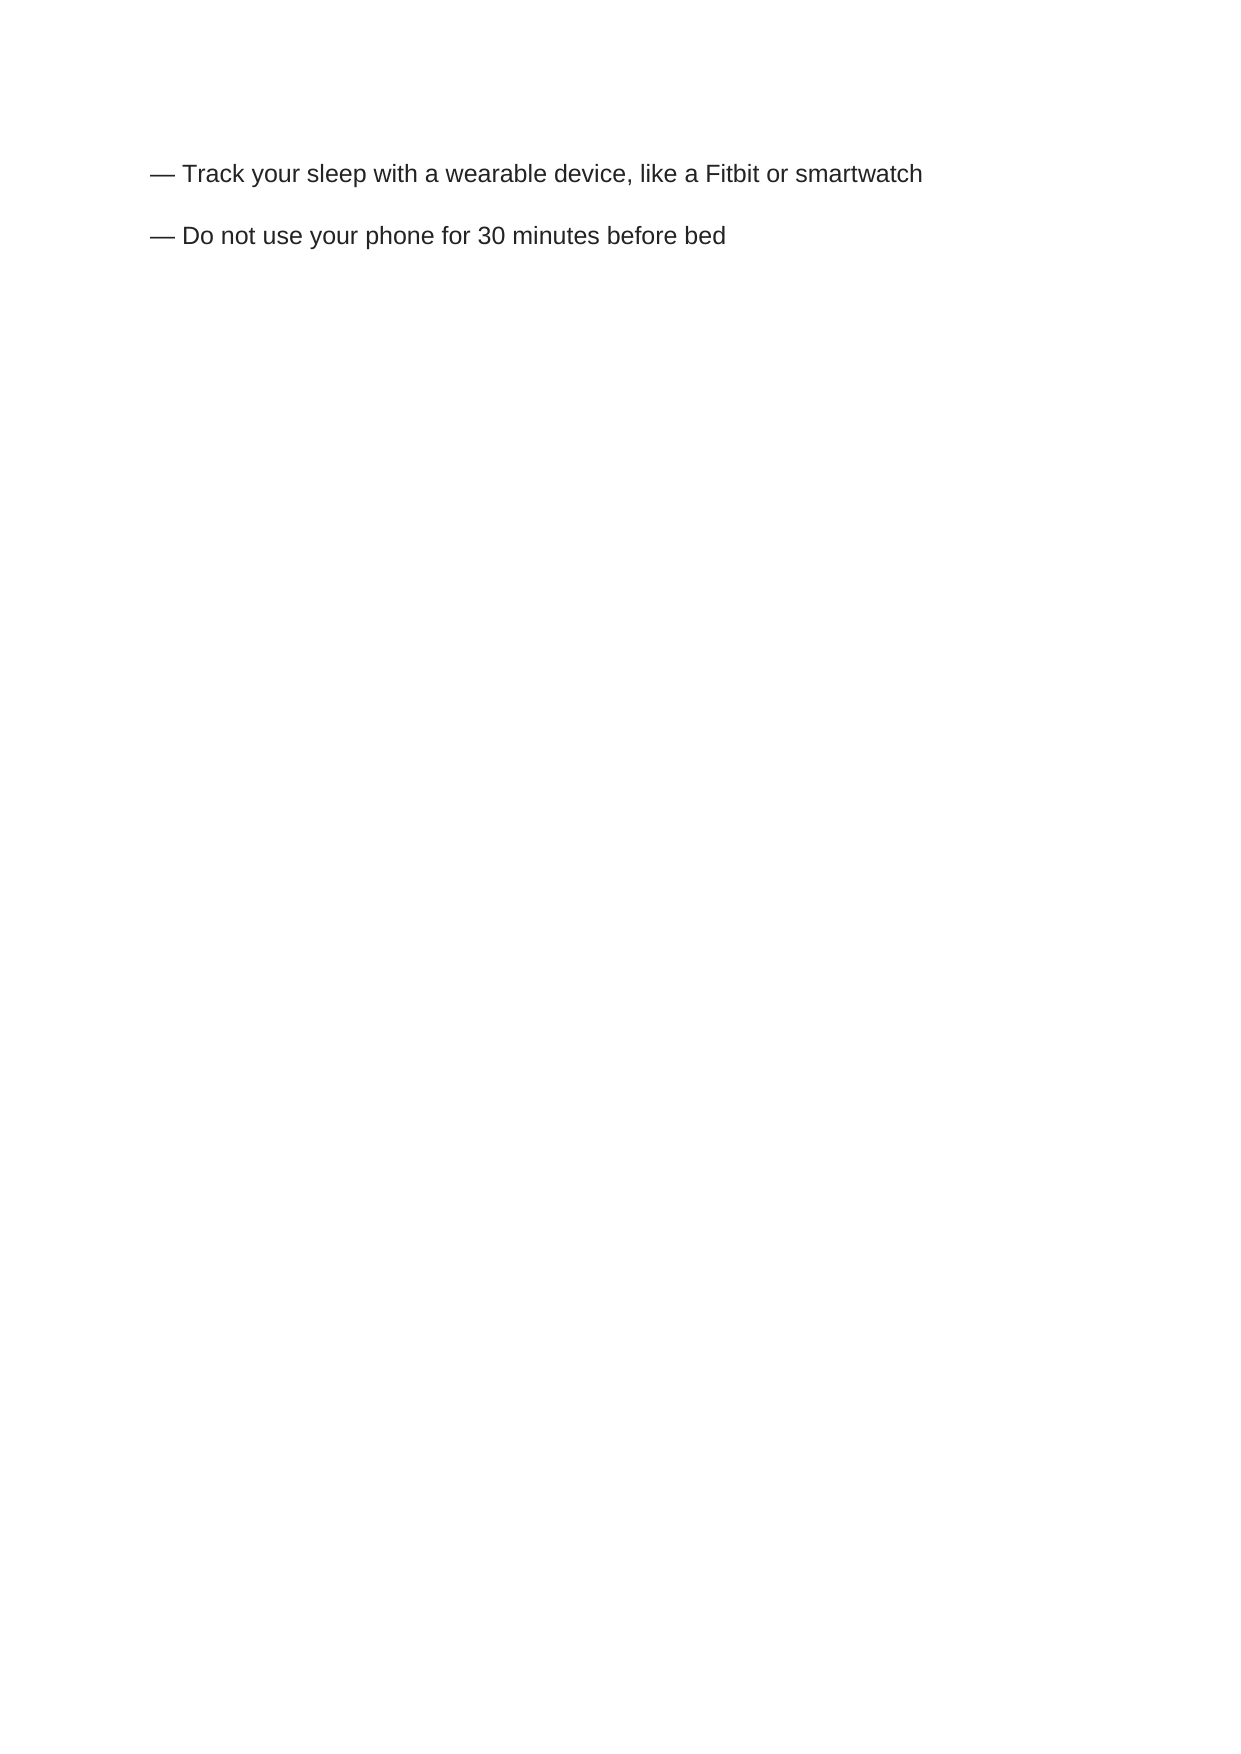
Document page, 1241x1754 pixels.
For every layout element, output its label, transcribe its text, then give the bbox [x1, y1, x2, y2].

text — Track your sleep with a wearable device, like a Fitbit or smartwatch [150, 150, 1090, 187]
text — Do not use your phone for 30 minutes before bed [150, 212, 1090, 250]
